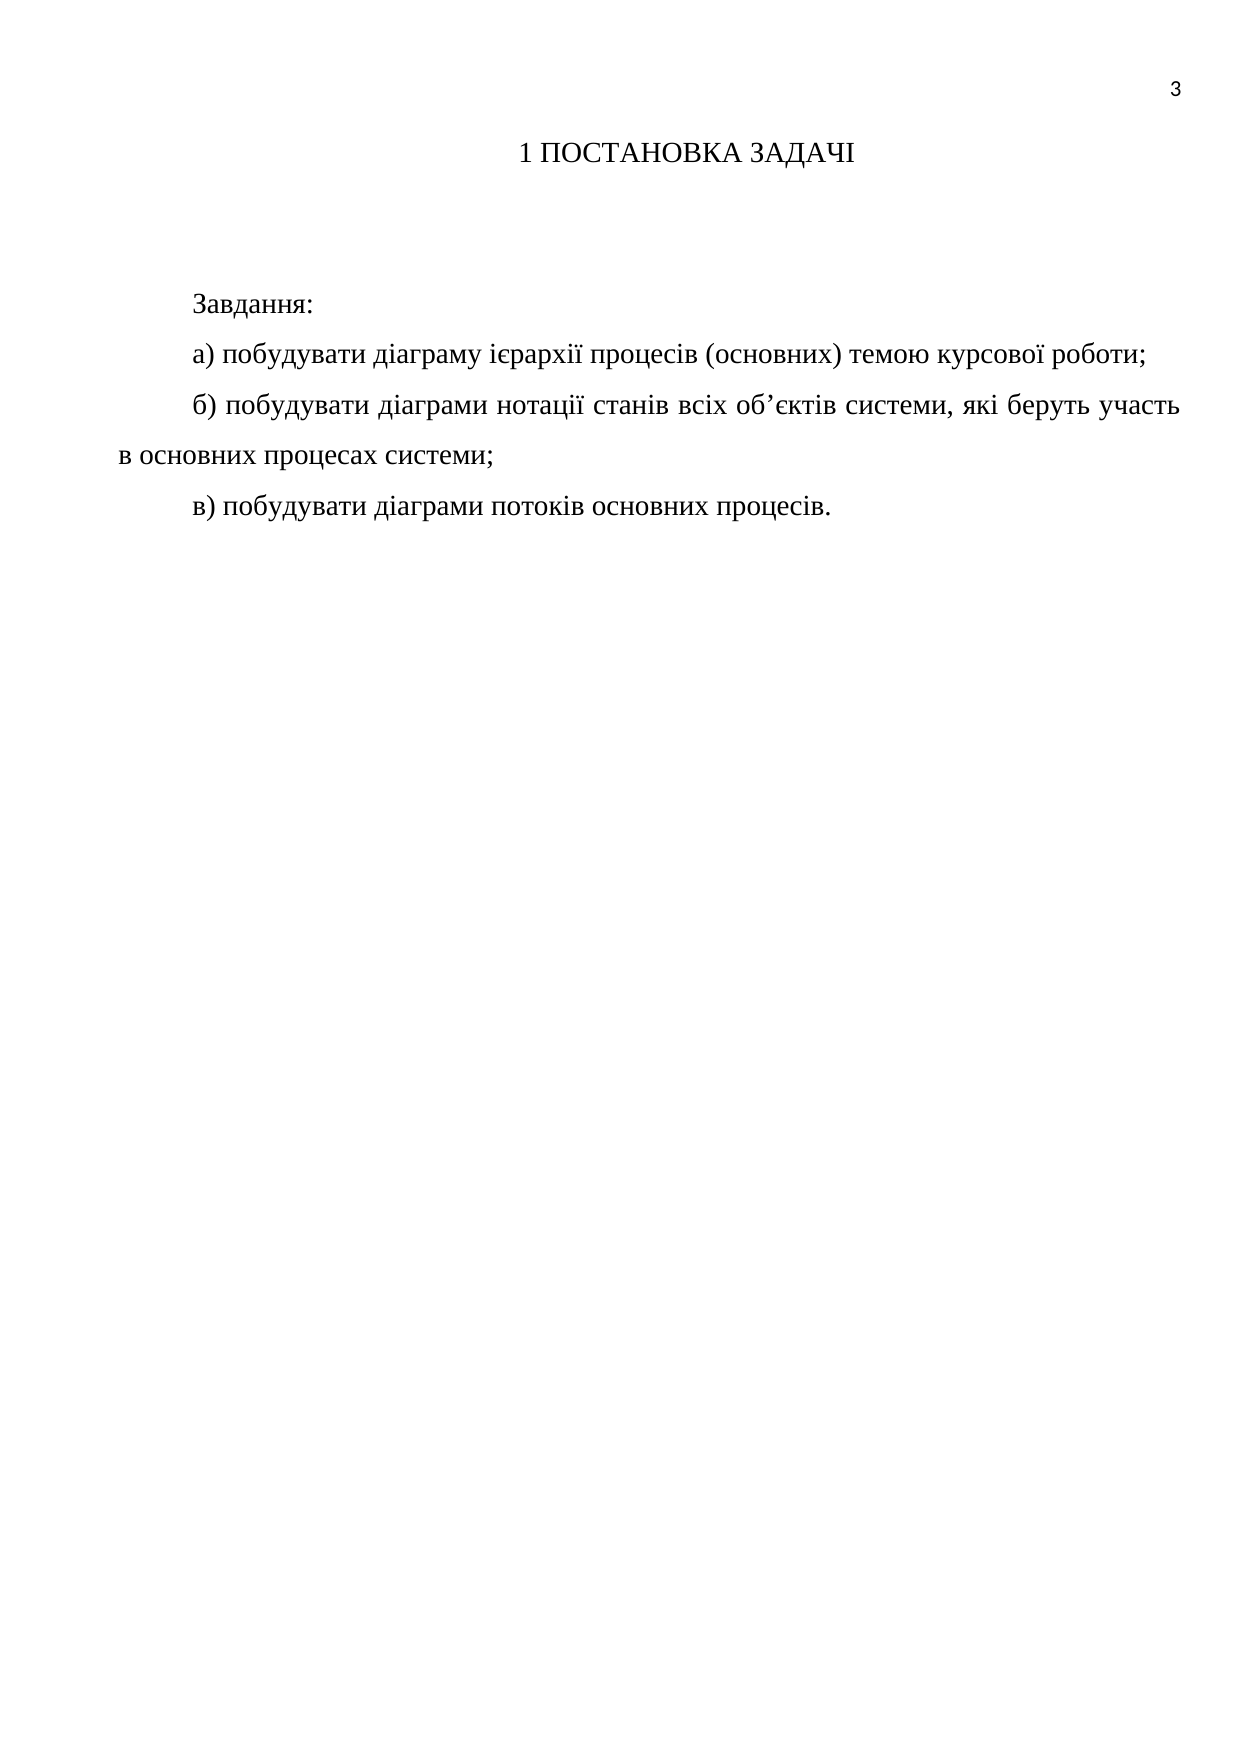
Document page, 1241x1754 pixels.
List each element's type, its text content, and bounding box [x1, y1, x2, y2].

list б) побудувати діаграми нотації станів всіх об’єктів системи, які беруть участь в основних процесах системи; [118, 387, 1181, 471]
list в) побудувати діаграми потоків основних процесів. [118, 488, 1181, 521]
list Завдання: [118, 286, 1181, 320]
list а) побудувати діаграму ієрархії процесів (основних) темою курсової роботи; [118, 337, 1181, 370]
subtitle 1 ПОСТАНОВКА ЗАДАЧІ [118, 135, 1181, 169]
